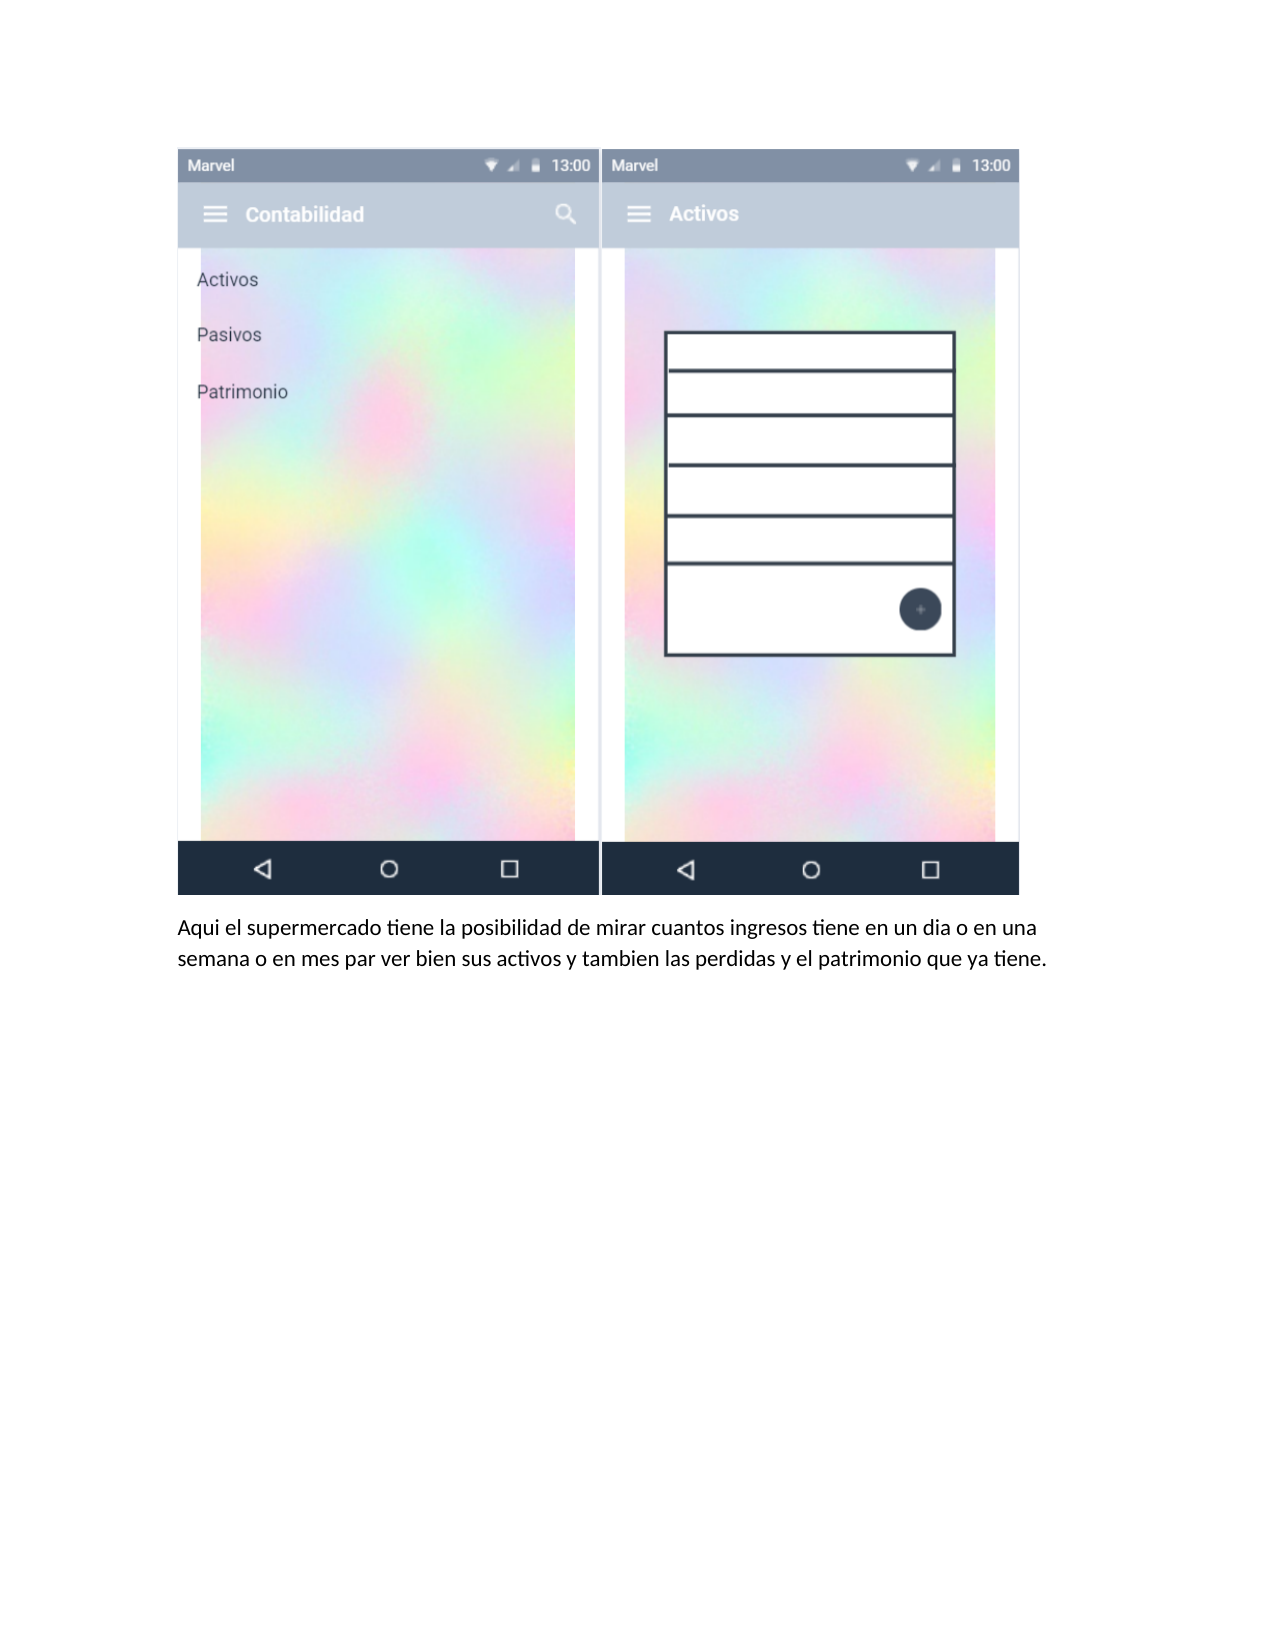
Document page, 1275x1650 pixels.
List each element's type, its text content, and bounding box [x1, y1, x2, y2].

text Aqui el supermercado tiene la posibilidad de mirar cuantos ingresos tiene en un dia o en una semana o en mes par ver bien sus activos y tambien las perdidas y el patrimonio que ya tiene. [177, 913, 1098, 972]
picture [177, 147, 1020, 895]
